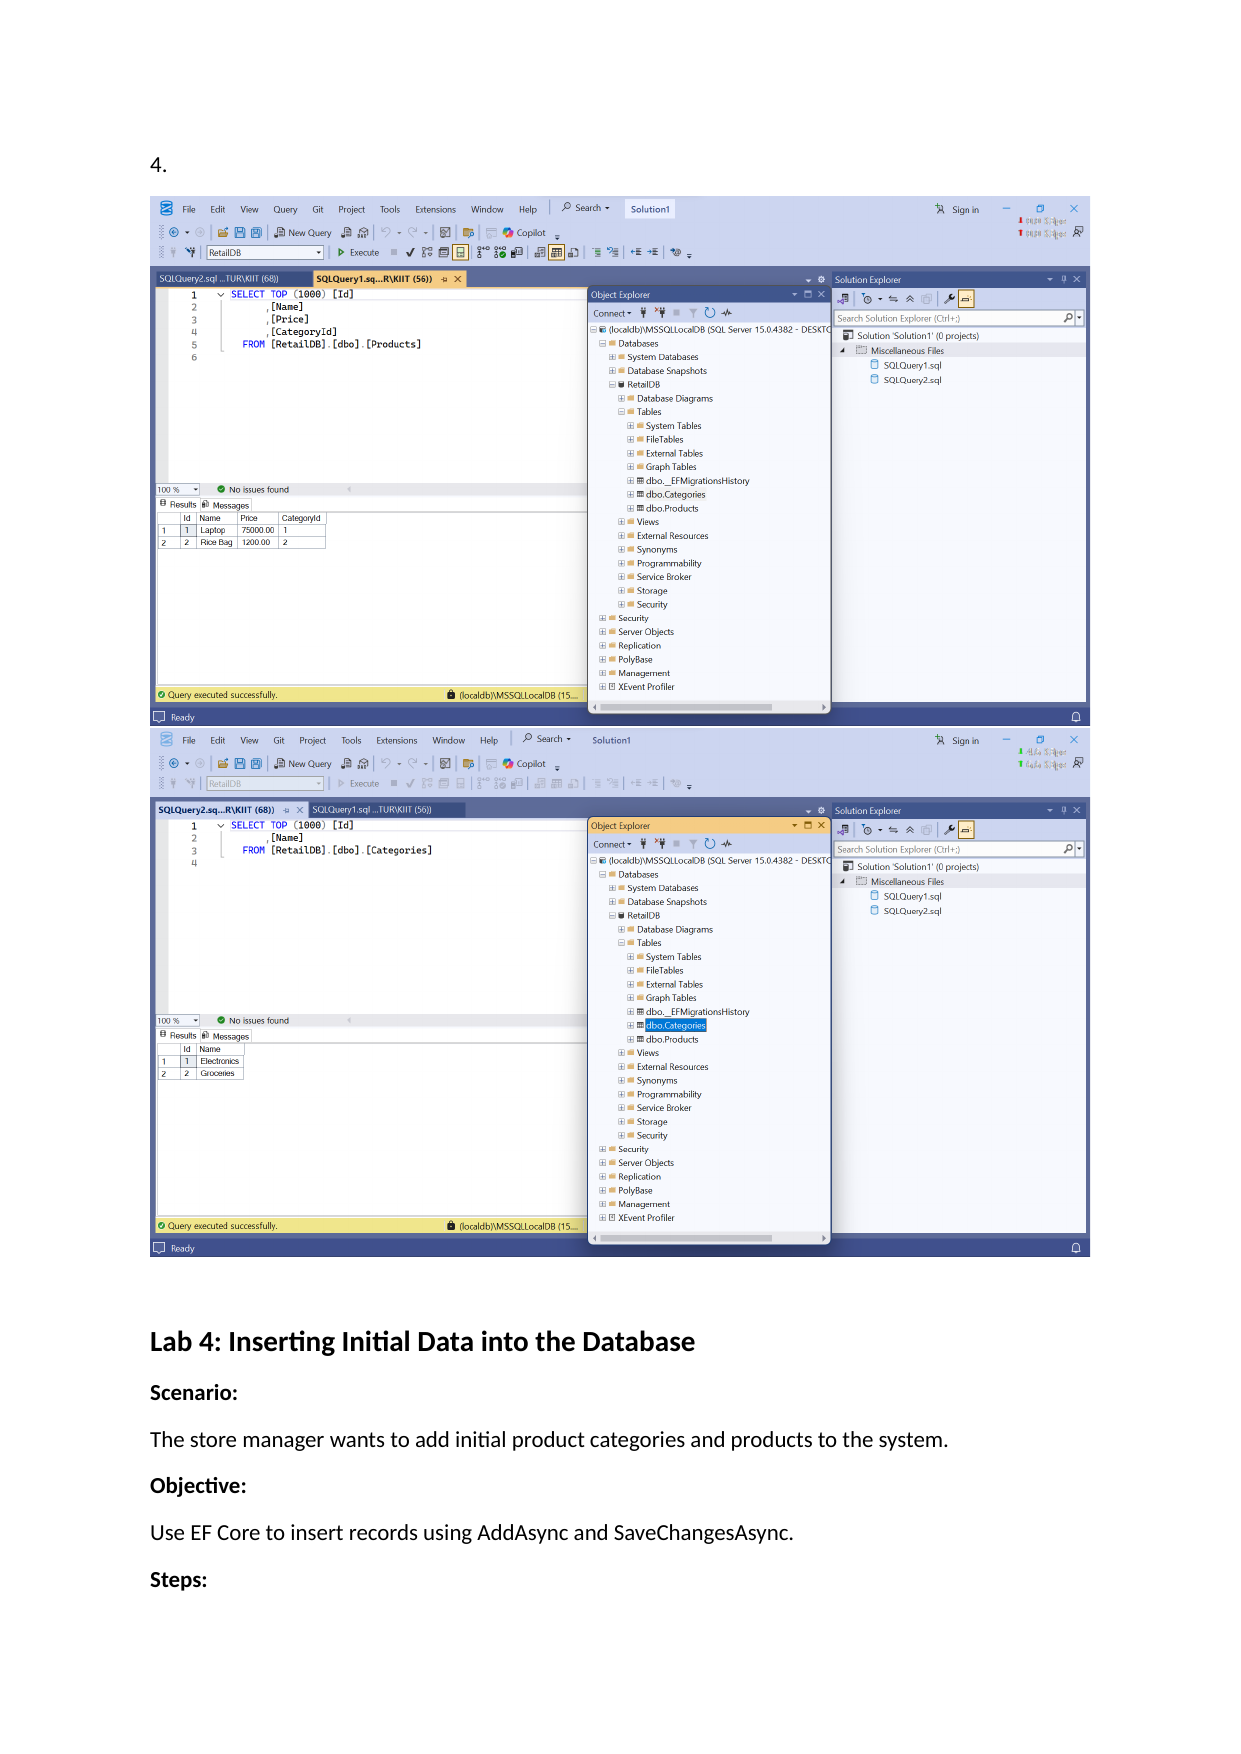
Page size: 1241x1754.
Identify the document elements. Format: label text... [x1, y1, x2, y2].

text Use EF Core to insert records using AddAsync and SaveChangesAsync. [150, 1518, 1090, 1546]
text The store manager wants to add initial product categories and products to the system. [150, 1425, 1090, 1453]
text Lab 4: Inserting Initial Data into the Database [150, 1323, 1090, 1358]
text Scenario: [150, 1378, 1090, 1406]
picture [150, 196, 1091, 726]
text 4. [150, 150, 1090, 178]
picture [150, 728, 1091, 1257]
text Steps: [150, 1565, 1090, 1593]
text Objective: [150, 1472, 1090, 1499]
